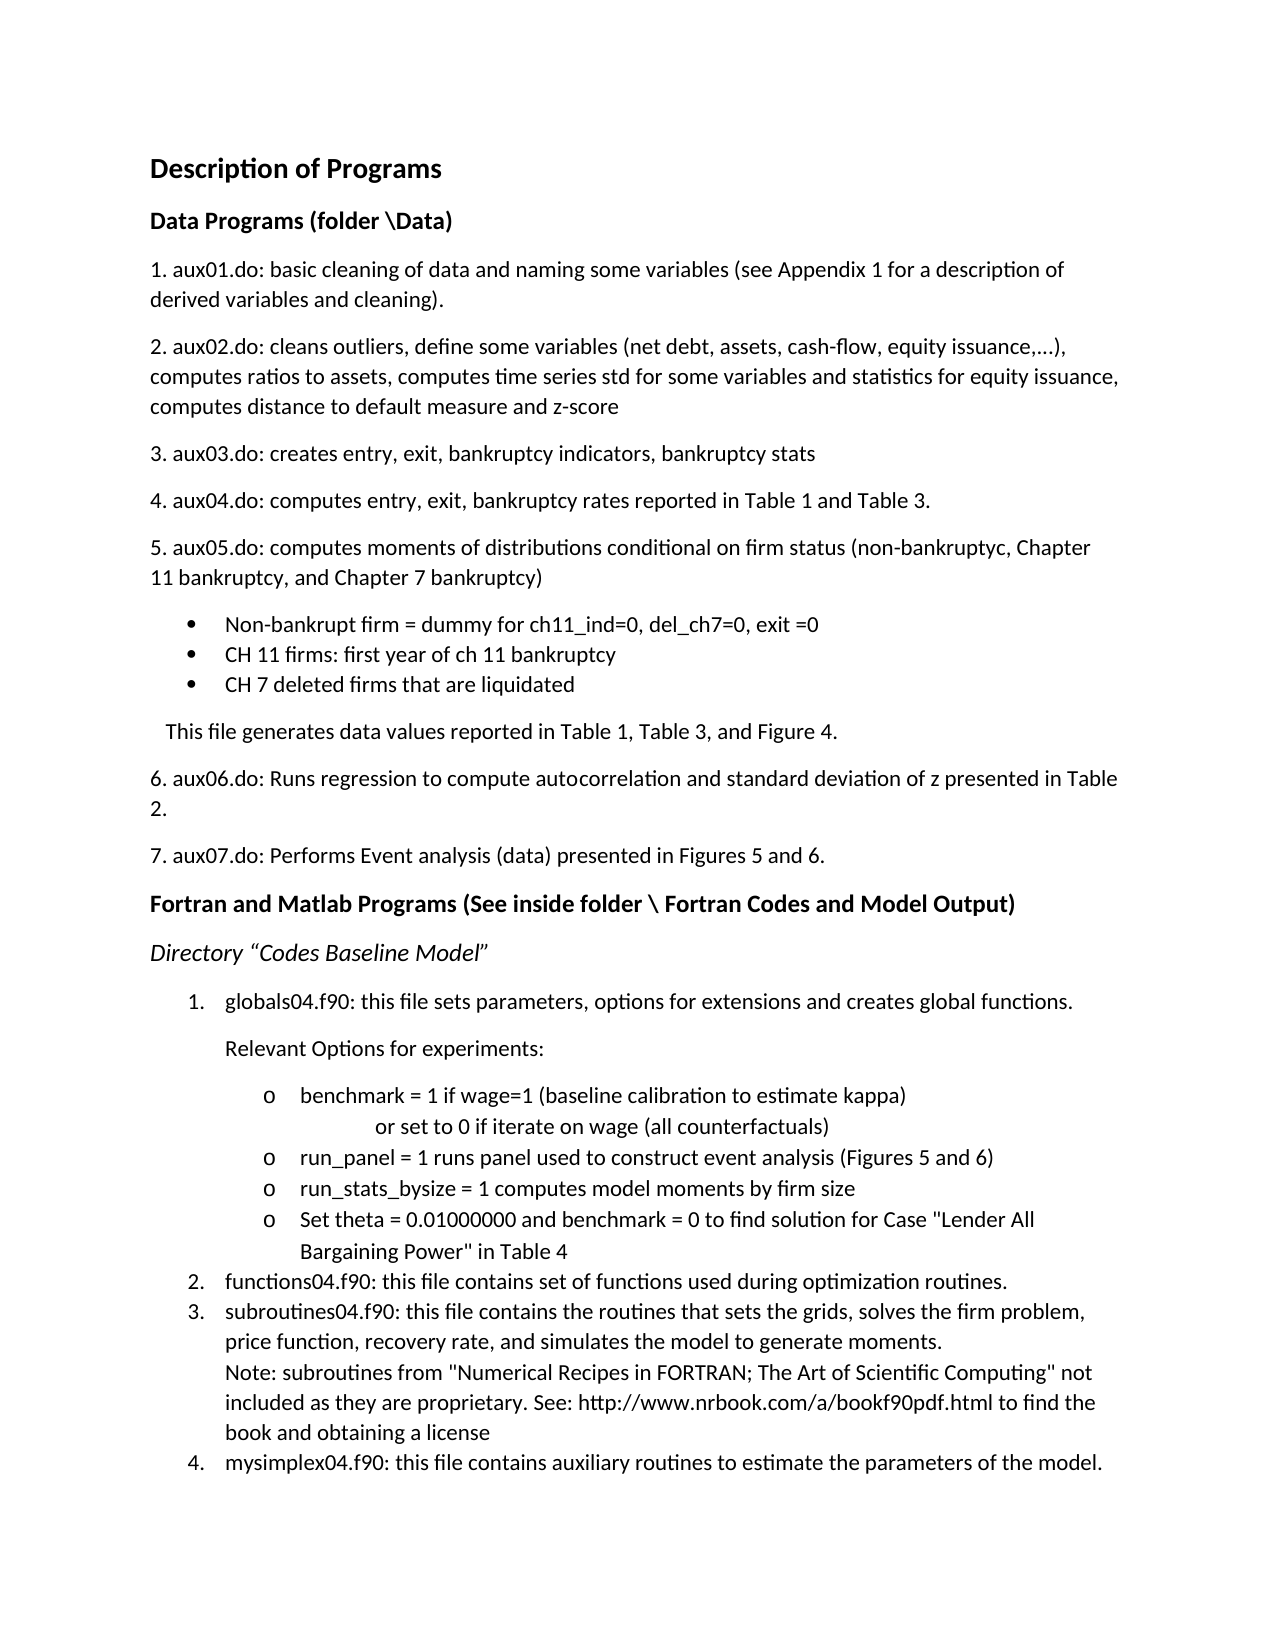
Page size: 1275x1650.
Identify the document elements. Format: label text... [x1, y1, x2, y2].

text Description of Programs [150, 150, 1125, 186]
text 2. aux02.do: cleans outliers, define some variables (net debt, assets, cash-flow, equity issuance,...), computes ratios to assets, computes time series std for some variables and statistics for equity issuance, computes distance to default measure and z-score [150, 332, 1125, 420]
text Directory “Codes Baseline Model” [150, 938, 1125, 968]
text Fortran and Matlab Programs (See inside folder \ Fortran Codes and Model Output) [150, 888, 1125, 918]
text 6. aux06.do: Runs regression to compute autocorrelation and standard deviation of z presented in Table 2. [150, 764, 1125, 822]
list mysimplex04.f90: this file contains auxiliary routines to estimate the parameters of the model. [187, 1448, 1125, 1476]
text 7. aux07.do: Performs Event analysis (data) presented in Figures 5 and 6. [150, 841, 1125, 869]
text Data Programs (folder \Data) [150, 205, 1125, 236]
list or set to 0 if iterate on wage (all counterfactuals) [375, 1112, 1125, 1140]
list run_stats_bysize = 1 computes model moments by firm size [262, 1174, 1125, 1203]
text This file generates data values reported in Table 1, Table 3, and Figure 4. [150, 717, 1125, 745]
list CH 11 firms: first year of ch 11 bankruptcy [187, 640, 1125, 668]
list benchmark = 1 if wage=1 (baseline calibration to estimate kappa) [262, 1081, 1125, 1110]
text Relevant Options for experiments: [225, 1034, 1125, 1062]
text 3. aux03.do: creates entry, exit, bankruptcy indicators, bankruptcy stats [150, 439, 1125, 467]
list Set theta = 0.01000000 and benchmark = 0 to find solution for Case "Lender All Bargaining Power" in Table 4 [262, 1206, 1125, 1265]
list subroutines04.f90: this file contains the routines that sets the grids, solves the firm problem, price function, recovery rate, and simulates the model to generate moments. [187, 1297, 1125, 1356]
list CH 7 deleted firms that are liquidated [187, 670, 1125, 698]
text 1. aux01.do: basic cleaning of data and naming some variables (see Appendix 1 for a description of derived variables and cleaning). [150, 255, 1125, 313]
list globals04.f90: this file sets parameters, options for extensions and creates global functions. [187, 987, 1125, 1015]
list Non-bankrupt firm = dummy for ch11_ind=0, del_ch7=0, exit =0 [187, 610, 1125, 638]
text 4. aux04.do: computes entry, exit, bankruptcy rates reported in Table 1 and Table 3. [150, 486, 1125, 514]
text 5. aux05.do: computes moments of distributions conditional on firm status (non-bankruptyc, Chapter 11 bankruptcy, and Chapter 7 bankruptcy) [150, 533, 1125, 591]
list Note: subroutines from "Numerical Recipes in FORTRAN; The Art of Scientific Computing" not included as they are proprietary. See: http://www.nrbook.com/a/bookf90pdf.html to find the book and obtaining a license [225, 1358, 1125, 1446]
list functions04.f90: this file contains set of functions used during optimization routines. [187, 1267, 1125, 1295]
list run_panel = 1 runs panel used to construct event analysis (Figures 5 and 6) [262, 1143, 1125, 1172]
